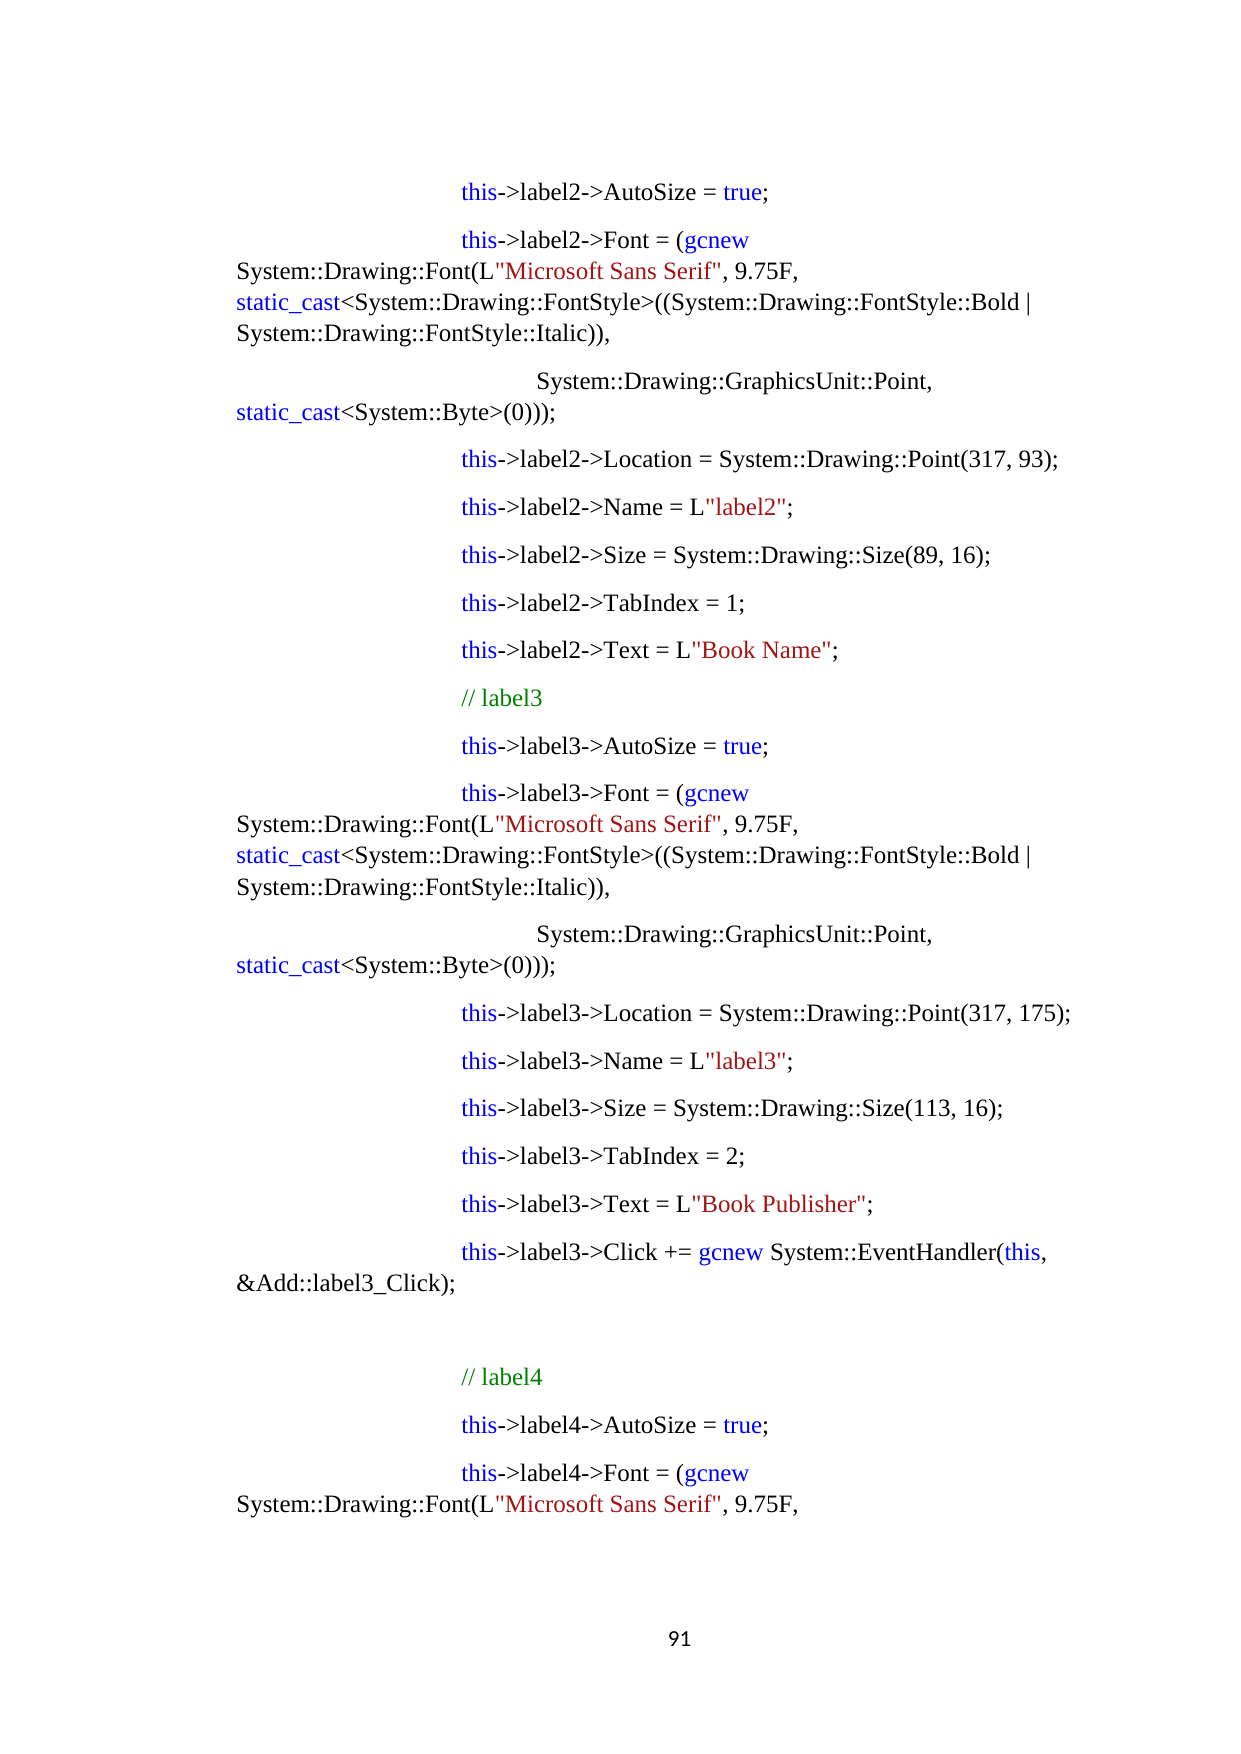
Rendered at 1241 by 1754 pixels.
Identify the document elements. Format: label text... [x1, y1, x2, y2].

text this->label2->Size = System::Drawing::Size(89, 16); [236, 540, 1122, 569]
text this->label2->Location = System::Drawing::Point(317, 93); [236, 444, 1122, 473]
text this->label2->Font = (gcnew System::Drawing::Font(L"Microsoft Sans Serif", 9.75F, static_cast<System::Drawing::FontStyle>((System::Drawing::FontStyle::Bold | System::Drawing::FontStyle::Italic)), [236, 225, 1122, 347]
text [236, 1458, 1122, 1517]
text this->label3->Click += gcnew System::EventHandler(this, &Add::label3_Click); [236, 1237, 1122, 1296]
text this->label2->Text = L"Book Name"; [236, 635, 1122, 664]
text this->label2->TabIndex = 1; [236, 588, 1122, 616]
text this->label3->Location = System::Drawing::Point(317, 175); [236, 998, 1122, 1027]
text this->label4->AutoSize = true; [236, 1410, 1122, 1439]
text // label4 [236, 1362, 1122, 1391]
text this->label3->Name = L"label3"; [236, 1046, 1122, 1074]
text this->label3->Size = System::Drawing::Size(113, 16); [236, 1093, 1122, 1122]
text this->label3->Font = (gcnew System::Drawing::Font(L"Microsoft Sans Serif", 9.75F, static_cast<System::Drawing::FontStyle>((System::Drawing::FontStyle::Bold | System::Drawing::FontStyle::Italic)), [236, 778, 1122, 900]
text this->label2->Name = L"label2"; [236, 492, 1122, 521]
text this->label2->AutoSize = true; [236, 177, 1122, 206]
text this->label3->TabIndex = 2; [236, 1141, 1122, 1170]
text // label3 [236, 683, 1122, 712]
text this->label3->Text = L"Book Publisher"; [236, 1189, 1122, 1218]
text this->label3->AutoSize = true; [236, 731, 1122, 759]
text System::Drawing::GraphicsUnit::Point, static_cast<System::Byte>(0))); [236, 919, 1122, 979]
text System::Drawing::GraphicsUnit::Point, static_cast<System::Byte>(0))); [236, 366, 1122, 426]
